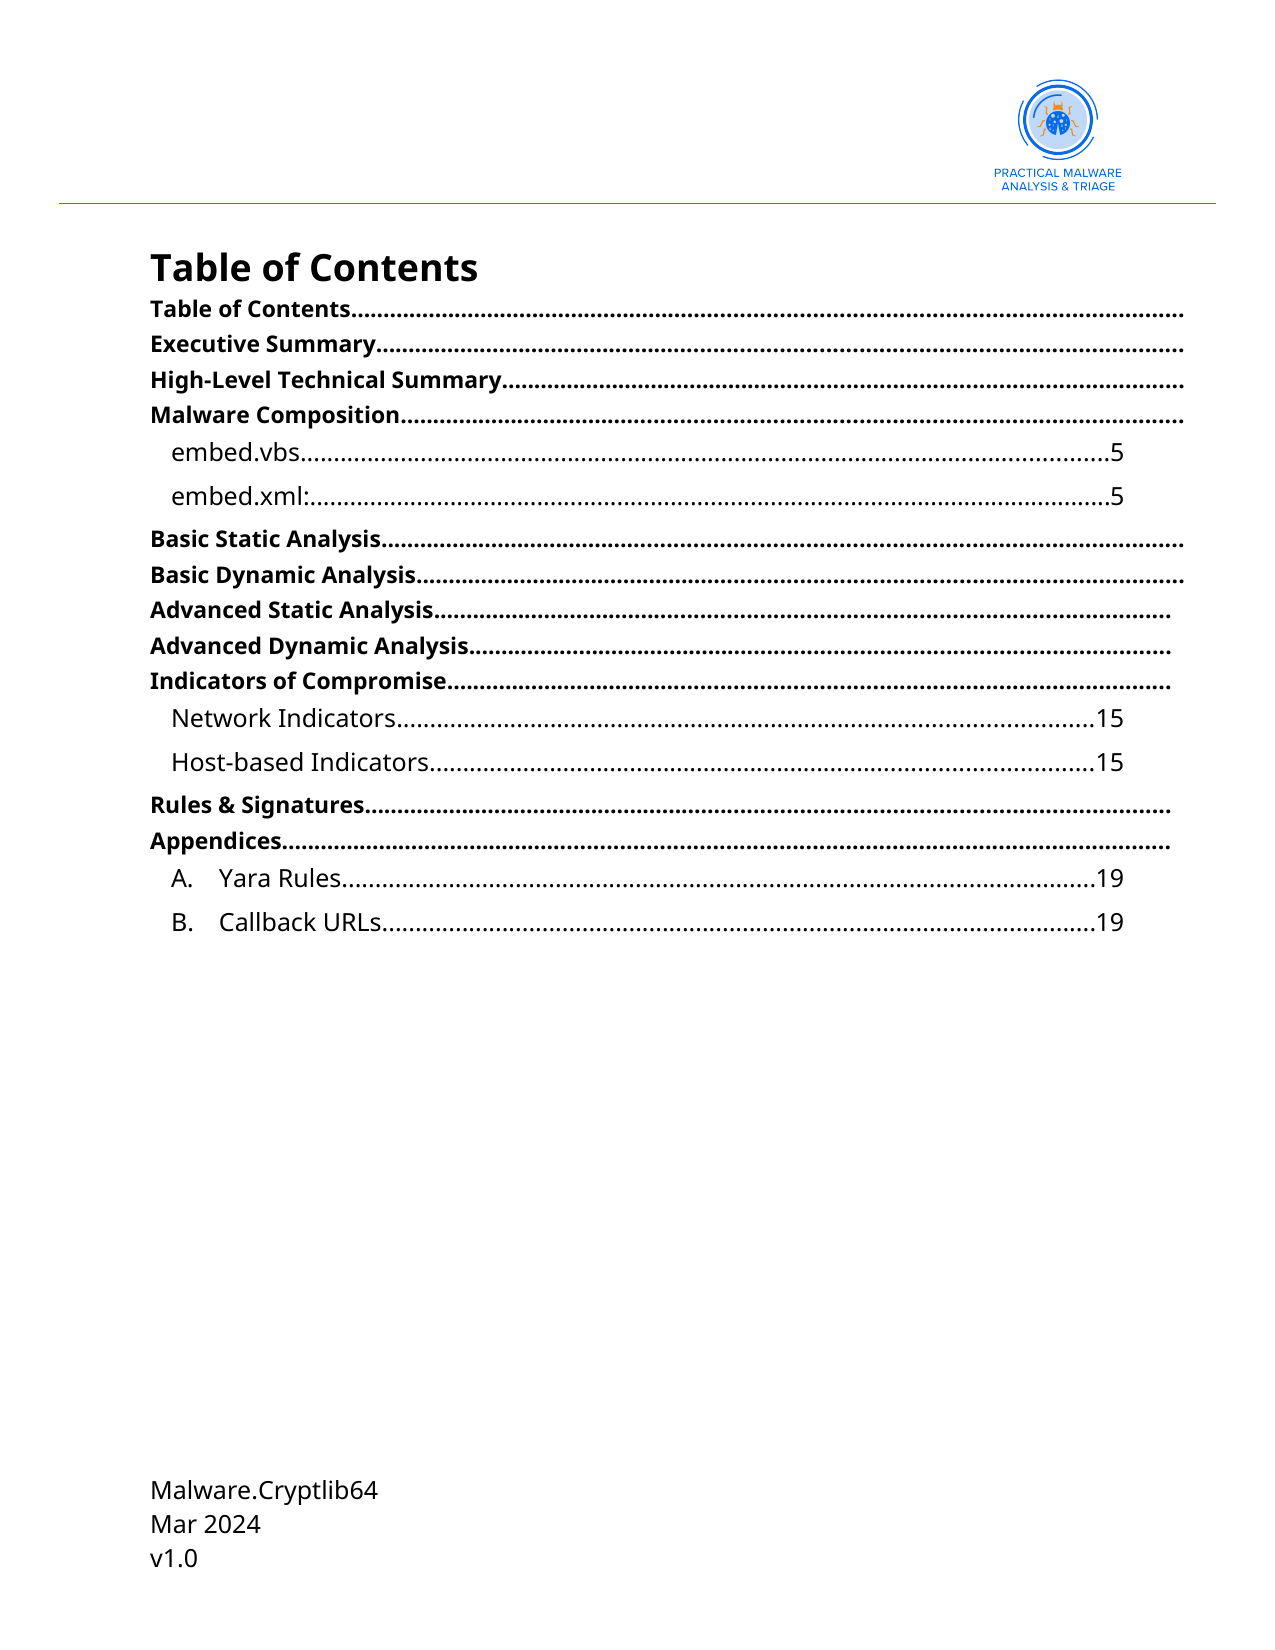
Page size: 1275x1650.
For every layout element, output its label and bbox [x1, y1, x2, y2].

picture [990, 75, 1125, 196]
